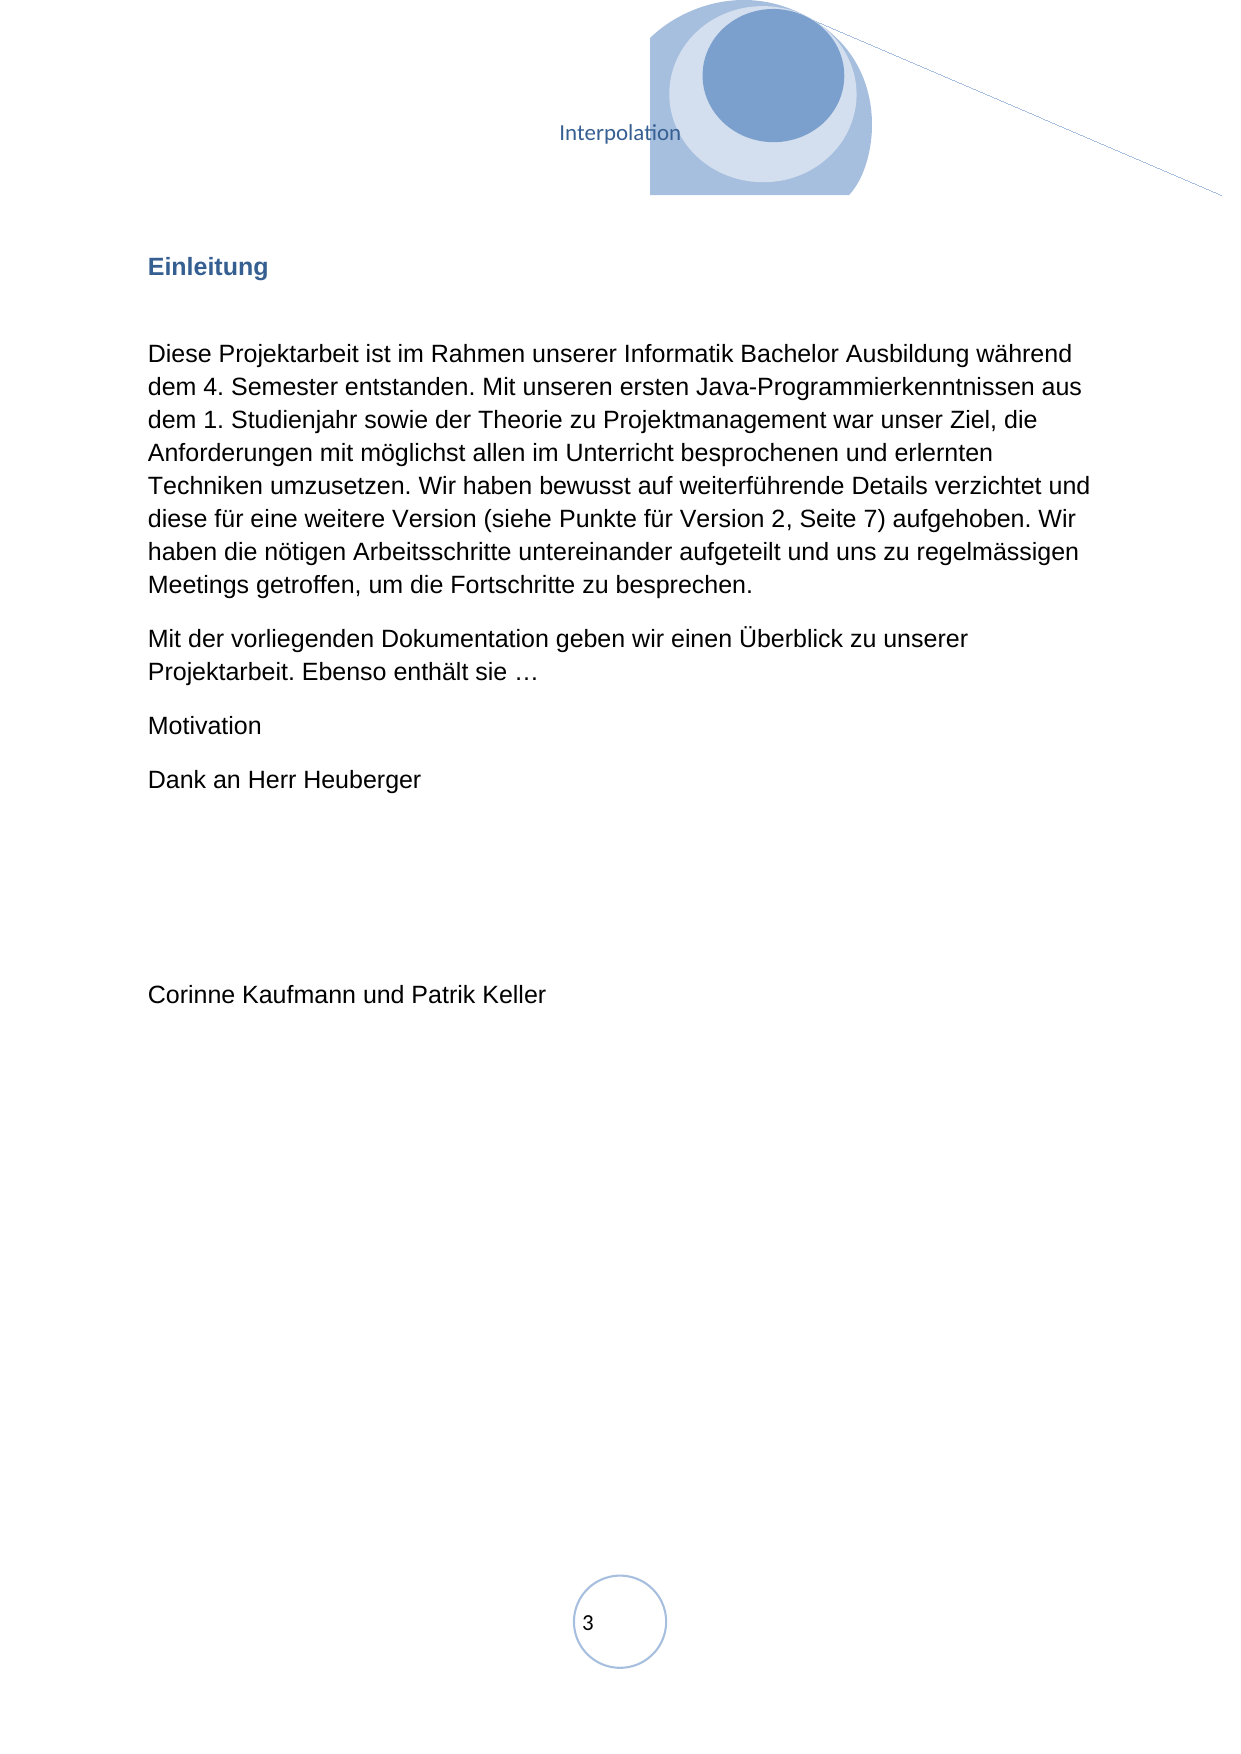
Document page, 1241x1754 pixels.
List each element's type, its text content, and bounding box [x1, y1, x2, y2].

subtitle Einleitung [148, 252, 1093, 281]
text Dank an Herr Heuberger [148, 765, 1093, 793]
text Motivation [148, 711, 1093, 740]
text Corinne Kaufmann und Patrik Keller [148, 980, 1093, 1009]
text Diese Projektarbeit ist im Rahmen unserer Informatik Bachelor Ausbildung während dem 4. Semester entstanden. Mit unseren ersten Java-Programmierkenntnissen aus dem 1. Studienjahr sowie der Theorie zu Projektmanagement war unser Ziel, die Anforderungen mit möglichst allen im Unterricht besprochenen und erlernten Techniken umzusetzen. Wir haben bewusst auf weiterführende Details verzichtet und diese für eine weitere Version (siehe Punkte für Version 2, Seite 8) aufgehoben. Wir haben die nötigen Arbeitsschritte untereinander aufgeteilt und uns zu regelmässigen Meetings getroffen, um die Fortschritte zu besprechen. [148, 339, 1093, 599]
text Mit der vorliegenden Dokumentation geben wir einen Überblick zu unserer Projektarbeit. Ebenso enthält sie … [148, 624, 1093, 686]
